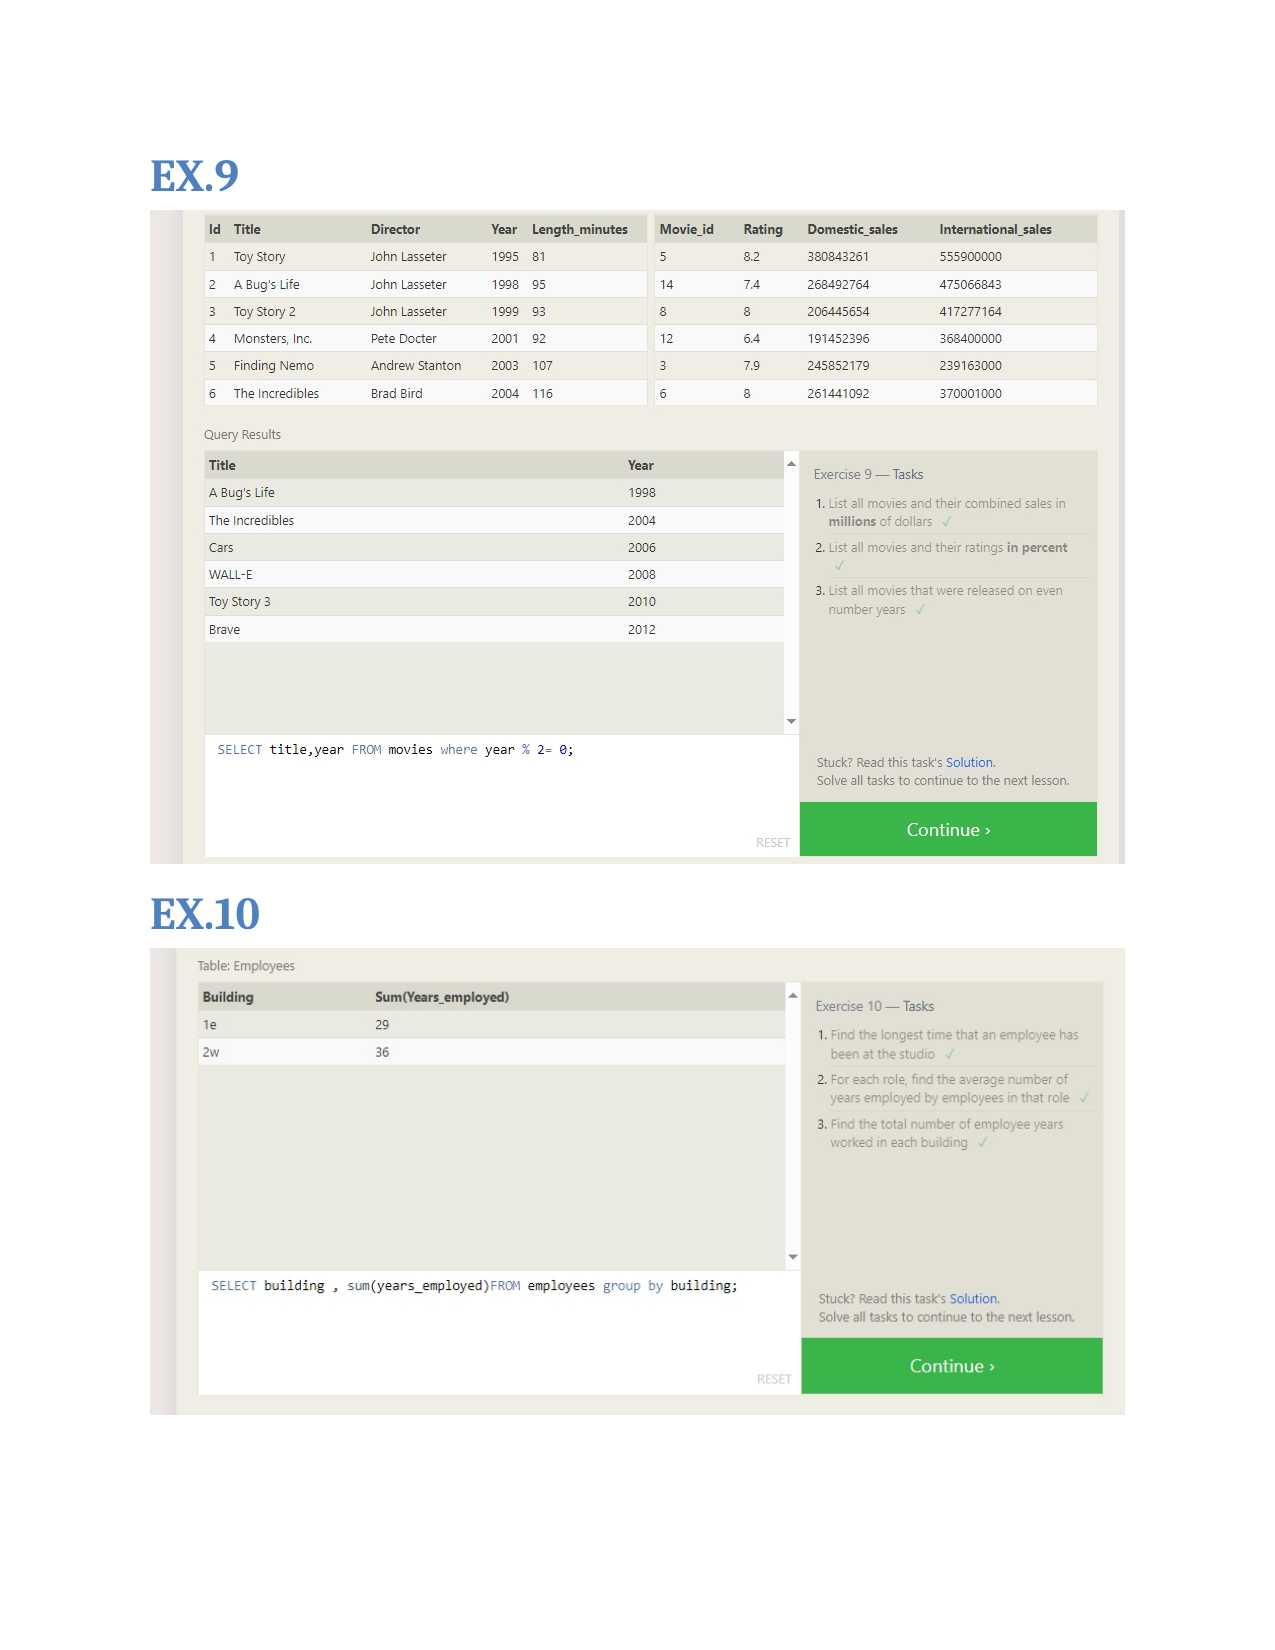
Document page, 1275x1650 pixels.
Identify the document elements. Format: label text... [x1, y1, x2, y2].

picture [150, 210, 1125, 864]
subtitle EX.9 [150, 150, 1125, 203]
picture [150, 948, 1125, 1415]
subtitle EX.10 [150, 888, 1125, 941]
